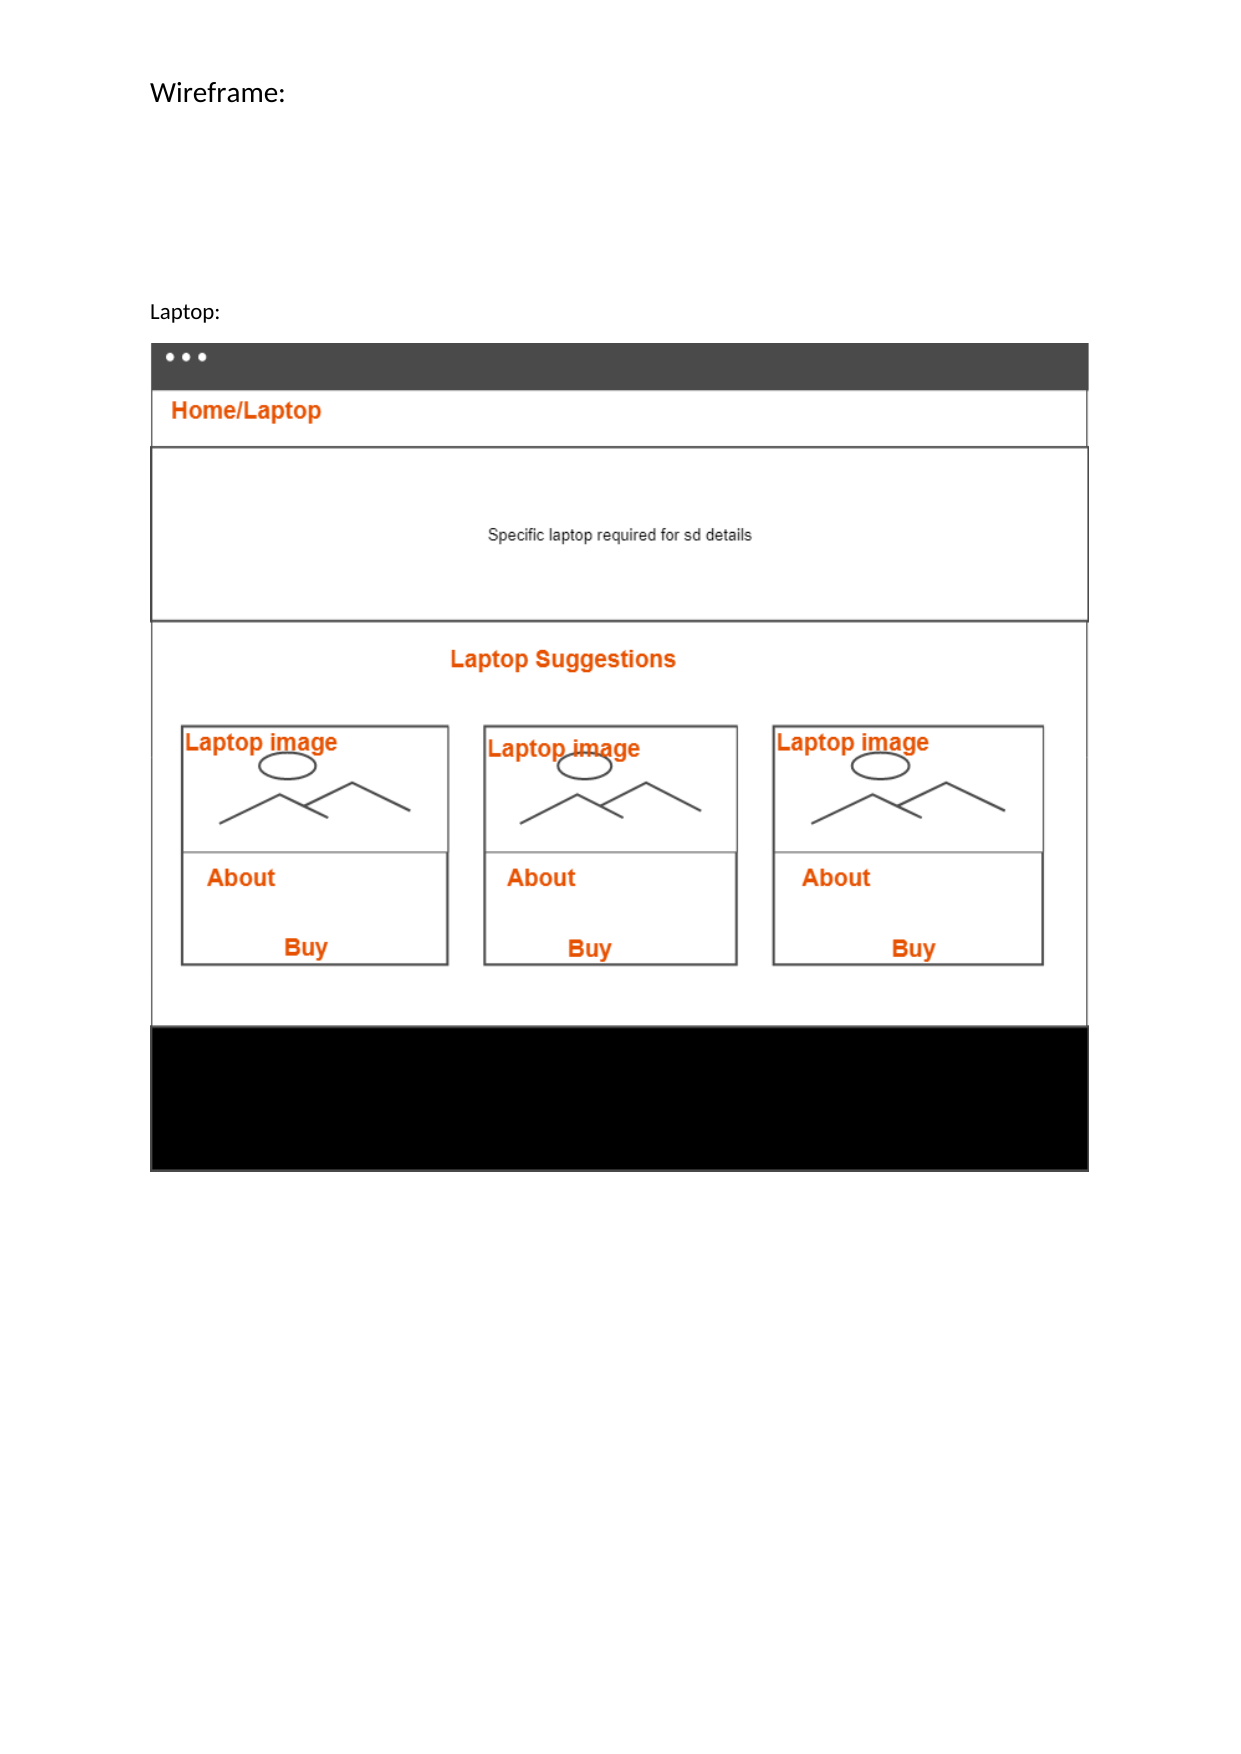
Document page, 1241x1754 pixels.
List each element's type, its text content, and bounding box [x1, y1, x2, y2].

picture [150, 343, 1089, 1172]
text Laptop: [150, 297, 1090, 325]
